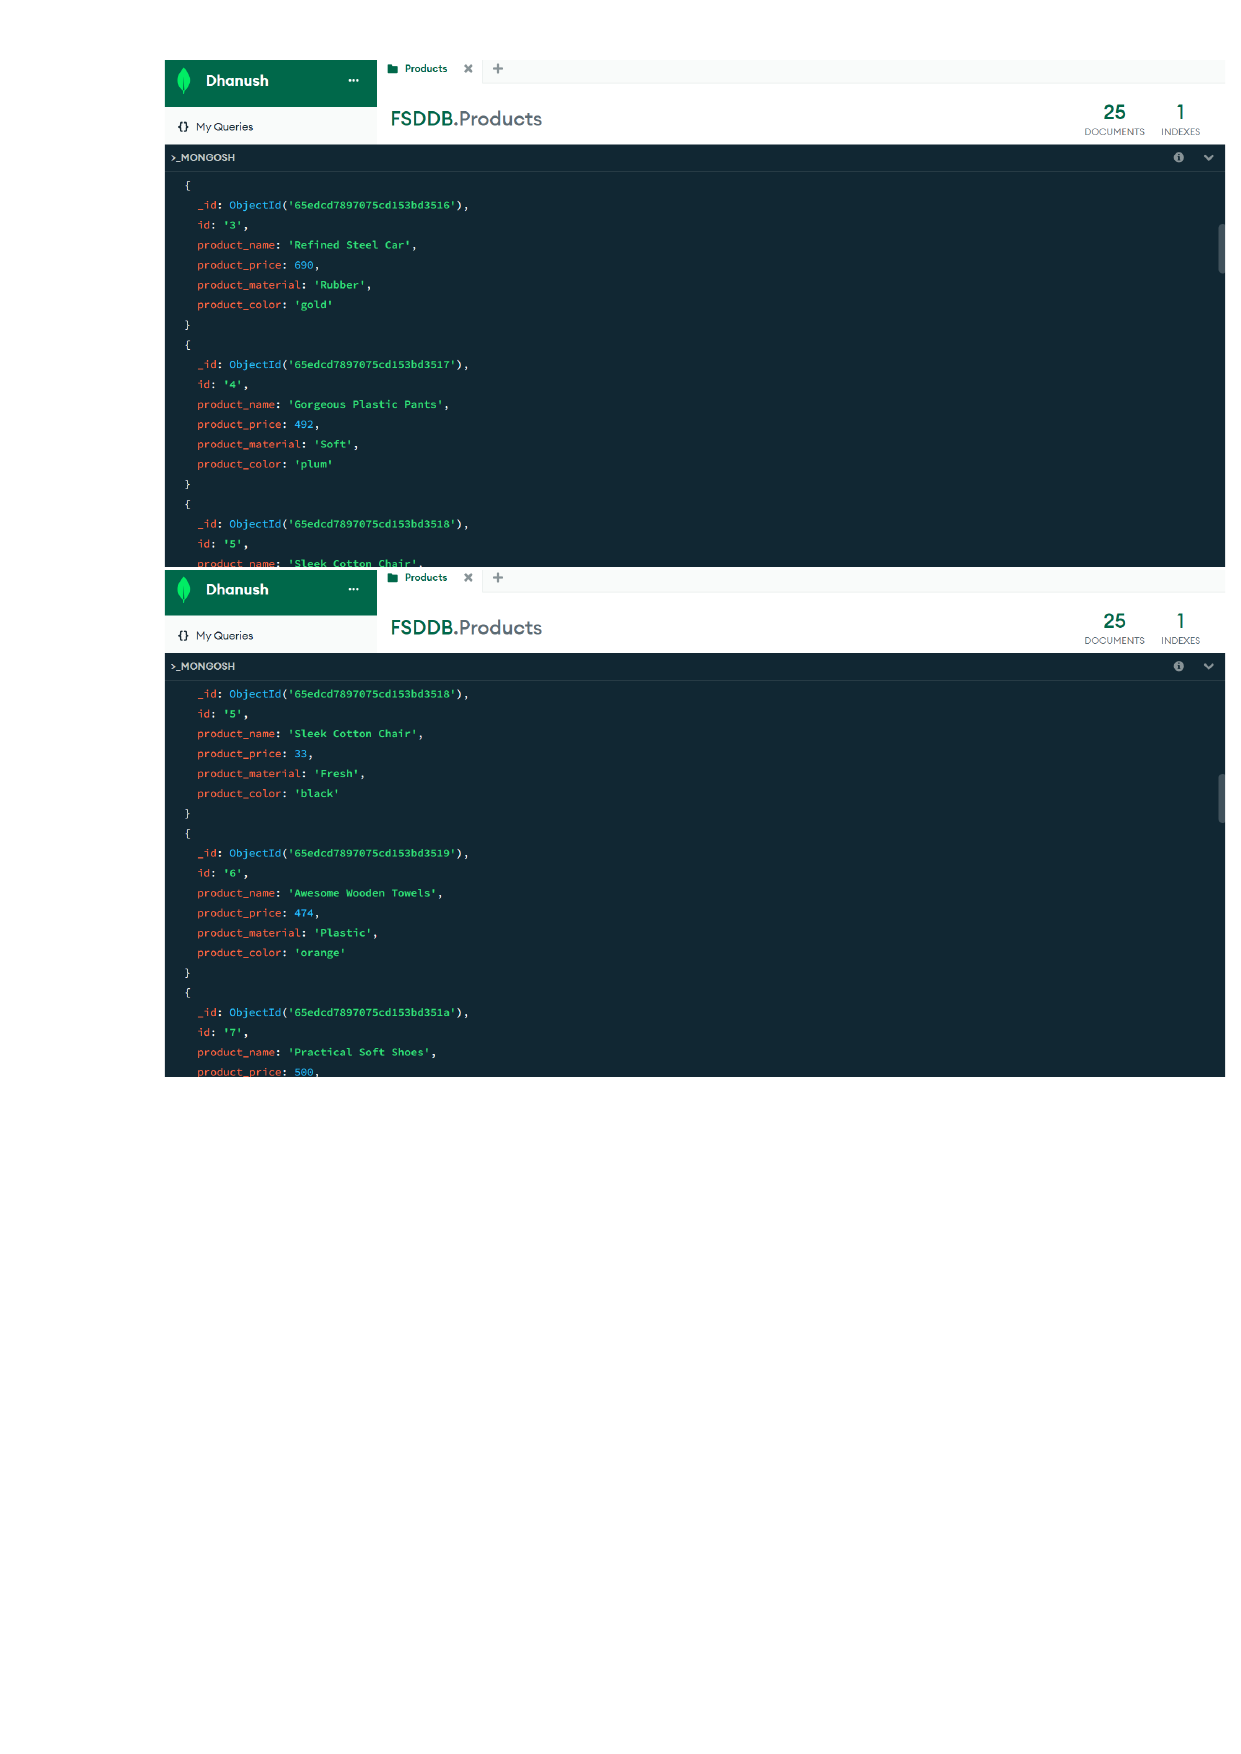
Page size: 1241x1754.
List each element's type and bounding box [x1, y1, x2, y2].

picture [164, 570, 1226, 1077]
picture [164, 60, 1226, 567]
